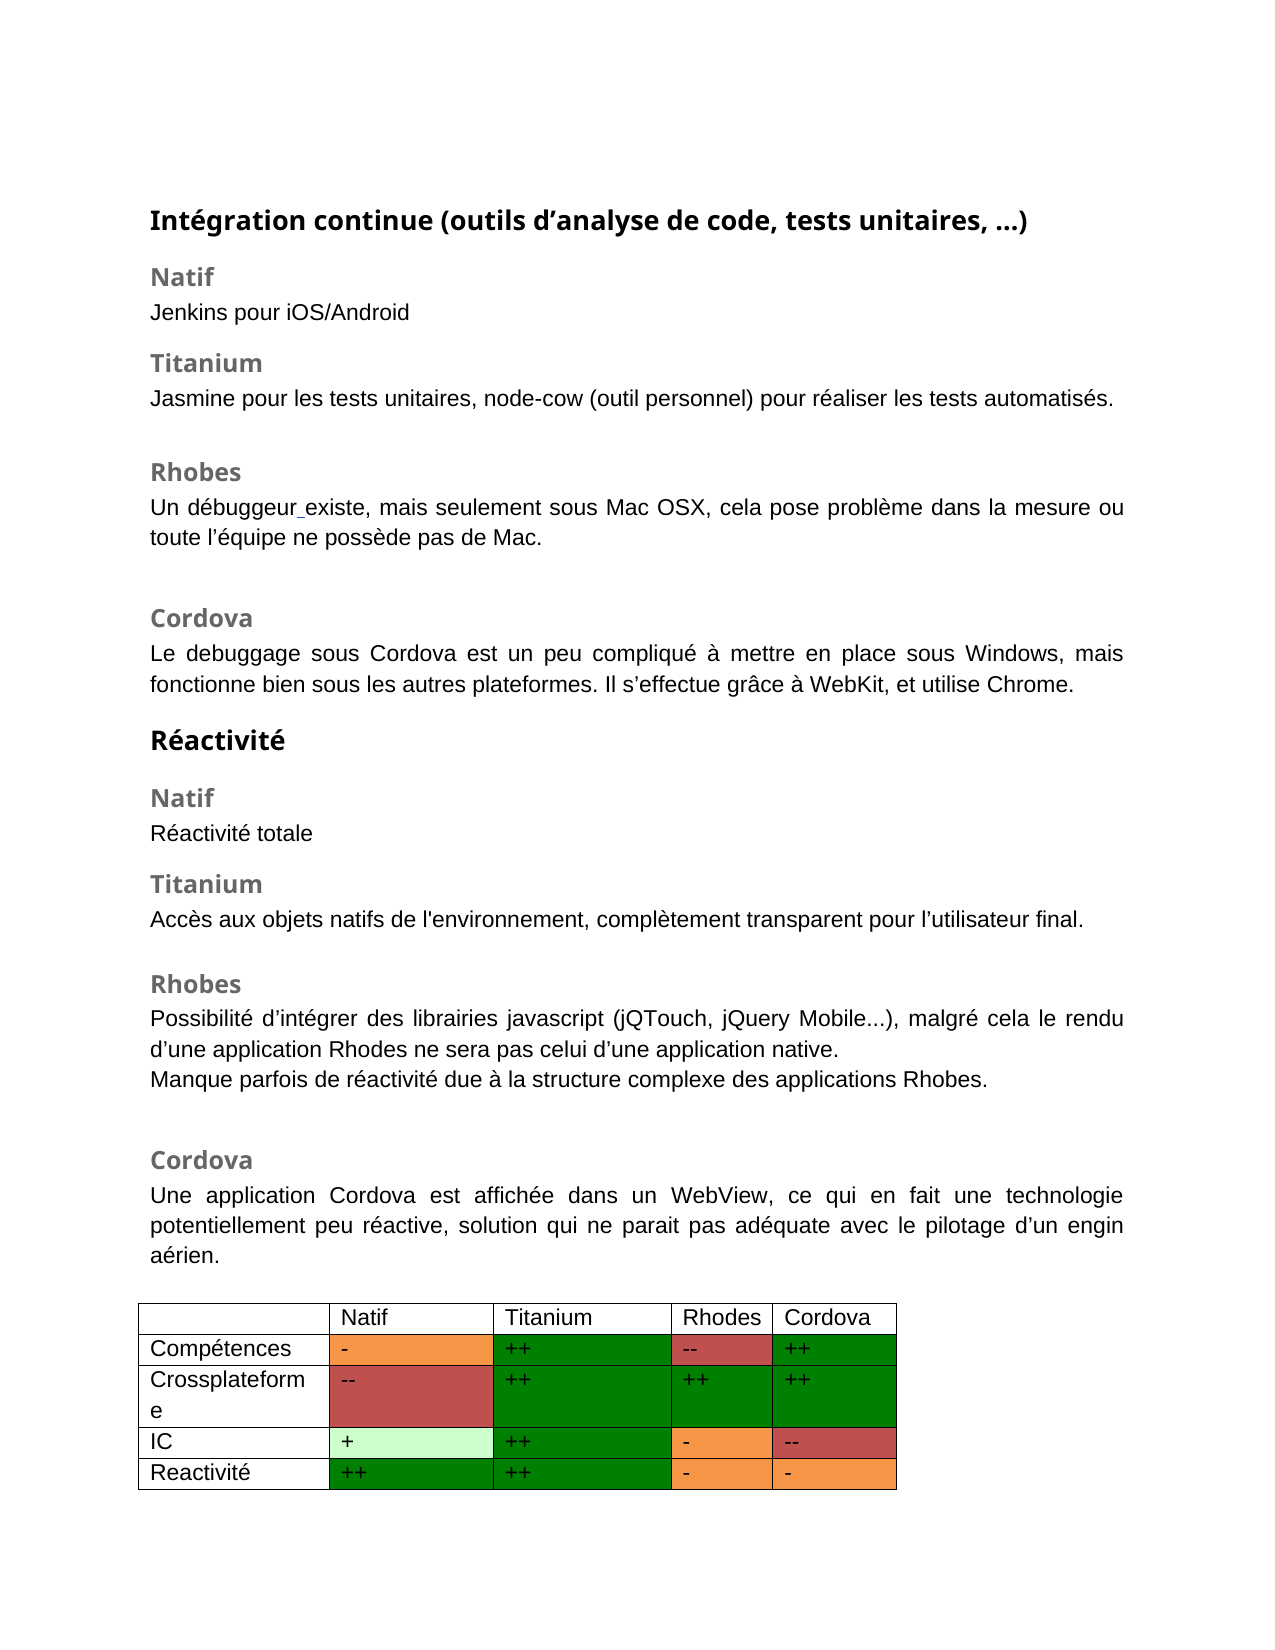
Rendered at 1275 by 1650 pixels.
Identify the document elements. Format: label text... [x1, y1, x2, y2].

table_cell -- [773, 1428, 896, 1458]
table_cell ++ [494, 1335, 671, 1365]
table_cell - [672, 1459, 772, 1489]
subtitle Natif [150, 781, 1125, 815]
table_cell -- [672, 1335, 772, 1365]
table_cell ++ [330, 1459, 493, 1489]
table_cell ++ [494, 1459, 671, 1489]
subtitle Cordova [150, 601, 1125, 635]
table_header Natif [330, 1304, 493, 1334]
table_cell ++ [494, 1366, 671, 1427]
text Le debuggage sous Cordova est un peu compliqué à mettre en place sous Windows, mais fonctionne bien sous les autres plateformes. Il s’effectue grâce à WebKit, et utilise Chrome. [150, 640, 1125, 697]
text Jenkins pour iOS/Android [150, 299, 1125, 326]
table_cell Compétences [139, 1335, 329, 1365]
table_cell ++ [773, 1335, 896, 1365]
text Possibilité d’intégrer des librairies javascript (jQTouch, jQuery Mobile...), malgré cela le rendu d’une application Rhodes ne sera pas celui d’une application native. [150, 1005, 1125, 1062]
text Un débuggeur existe, mais seulement sous Mac OSX, cela pose problème dans la mesure ou toute l’équipe ne possède pas de Mac. [150, 494, 1125, 550]
table_cell ++ [672, 1366, 772, 1427]
table_cell ++ [494, 1428, 671, 1458]
text Manque parfois de réactivité due à la structure complexe des applications Rhobes. [150, 1066, 1125, 1092]
table_header Cordova [773, 1304, 896, 1334]
table_cell ++ [773, 1366, 896, 1427]
subtitle Natif [150, 260, 1125, 294]
text Rhobes [150, 966, 1125, 1000]
table_cell IC [139, 1428, 329, 1458]
subtitle Titanium [150, 346, 1125, 380]
subtitle Intégration continue (outils d’analyse de code, tests unitaires, …) [150, 201, 1125, 238]
subtitle Réactivité [150, 722, 1125, 758]
table_cell Reactivité [139, 1459, 329, 1489]
table_header Titanium [494, 1304, 671, 1334]
table_cell - [330, 1335, 493, 1365]
table_header [139, 1304, 329, 1334]
text Jasmine pour les tests unitaires, node-cow (outil personnel) pour réaliser les tests automatisés. [150, 385, 1125, 412]
table_cell + [330, 1428, 493, 1458]
text Rhobes [150, 455, 1125, 489]
table_cell Crossplateforme [139, 1366, 329, 1427]
text Accès aux objets natifs de l'environnement, complètement transparent pour l’utilisateur final. [150, 906, 1125, 932]
text Une application Cordova est affichée dans un WebView, ce qui en fait une technologie potentiellement peu réactive, solution qui ne parait pas adéquate avec le pilotage d’un engin aérien. [150, 1182, 1125, 1269]
table_cell - [773, 1459, 896, 1489]
table_cell - [672, 1428, 772, 1458]
subtitle Cordova [150, 1143, 1125, 1177]
text Réactivité totale [150, 820, 1125, 846]
table_header Rhodes [672, 1304, 772, 1334]
subtitle Titanium [150, 867, 1125, 901]
table_cell -- [330, 1366, 493, 1427]
